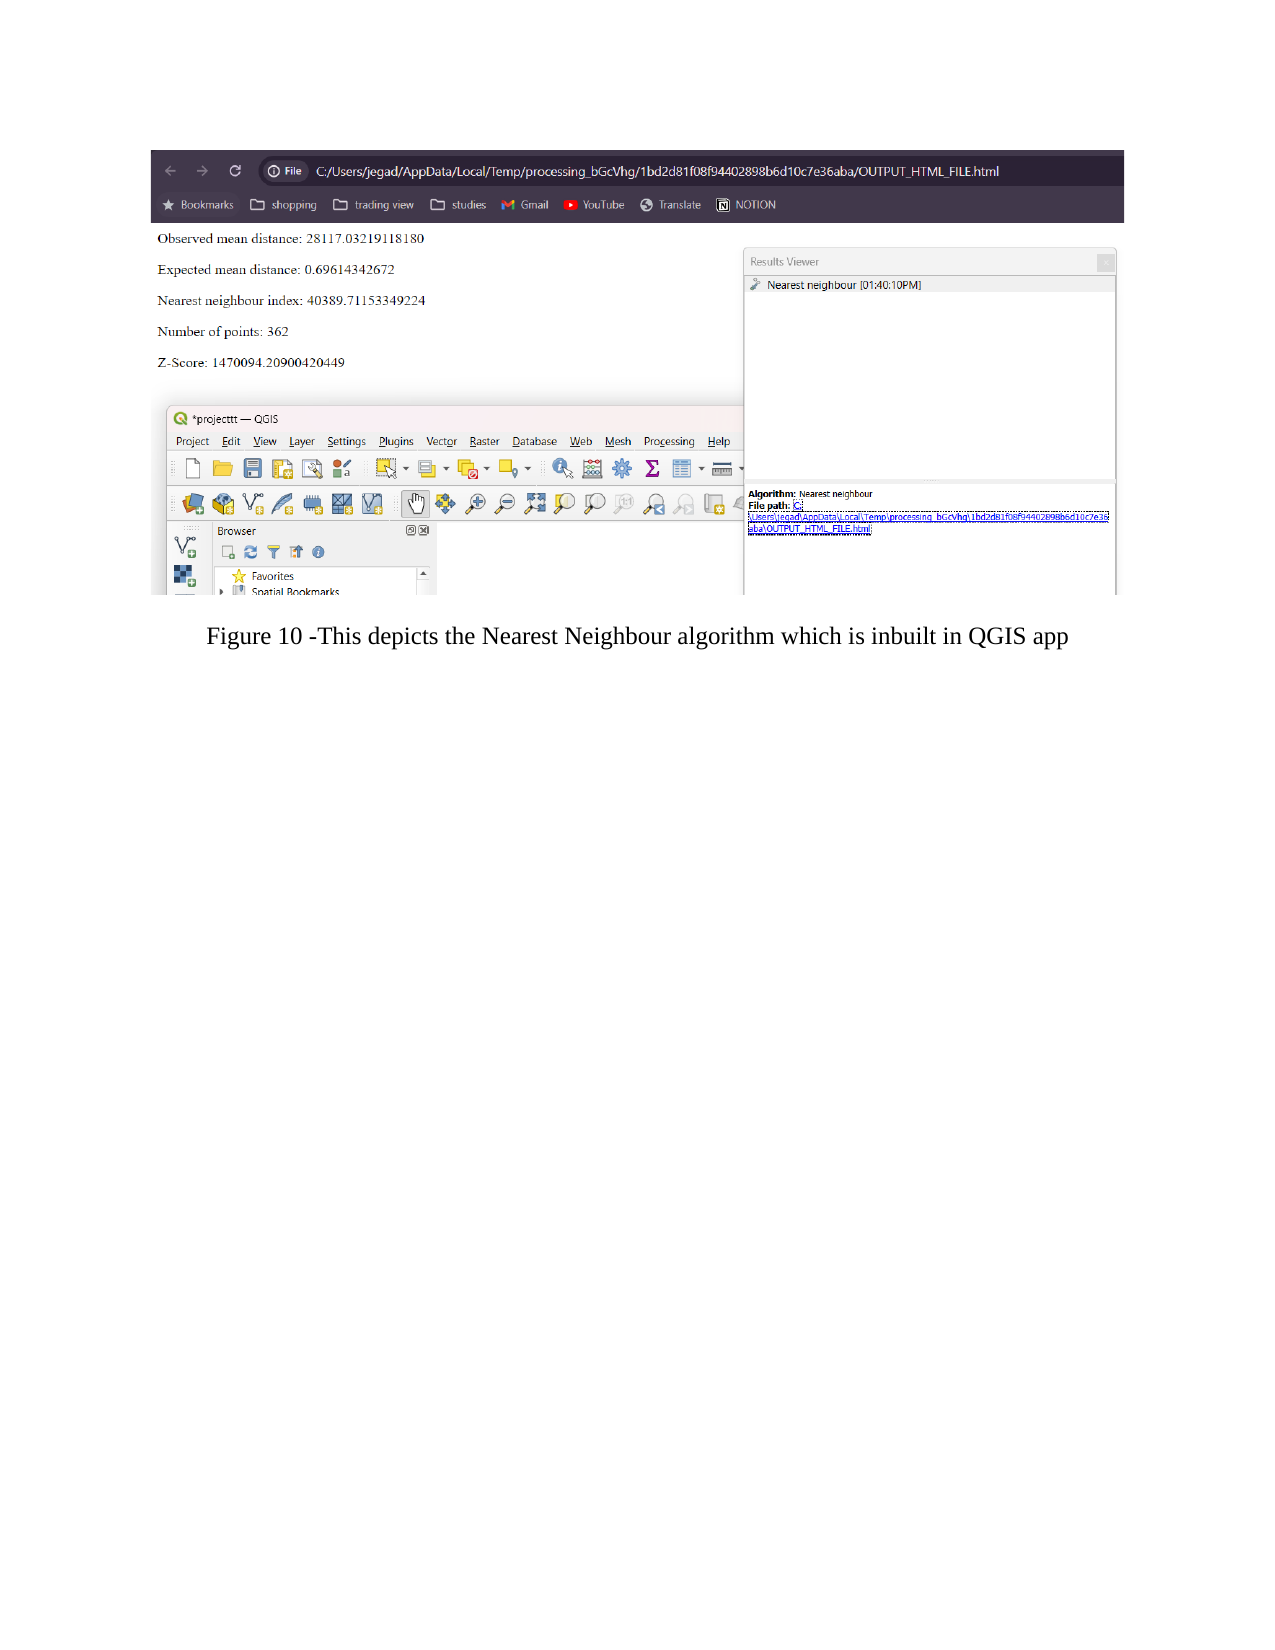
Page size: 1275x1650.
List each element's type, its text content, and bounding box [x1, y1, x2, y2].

text Figure 10 -This depicts the Nearest Neighbour algorithm which is inbuilt in QGIS app [150, 621, 1125, 650]
picture [150, 150, 1125, 595]
